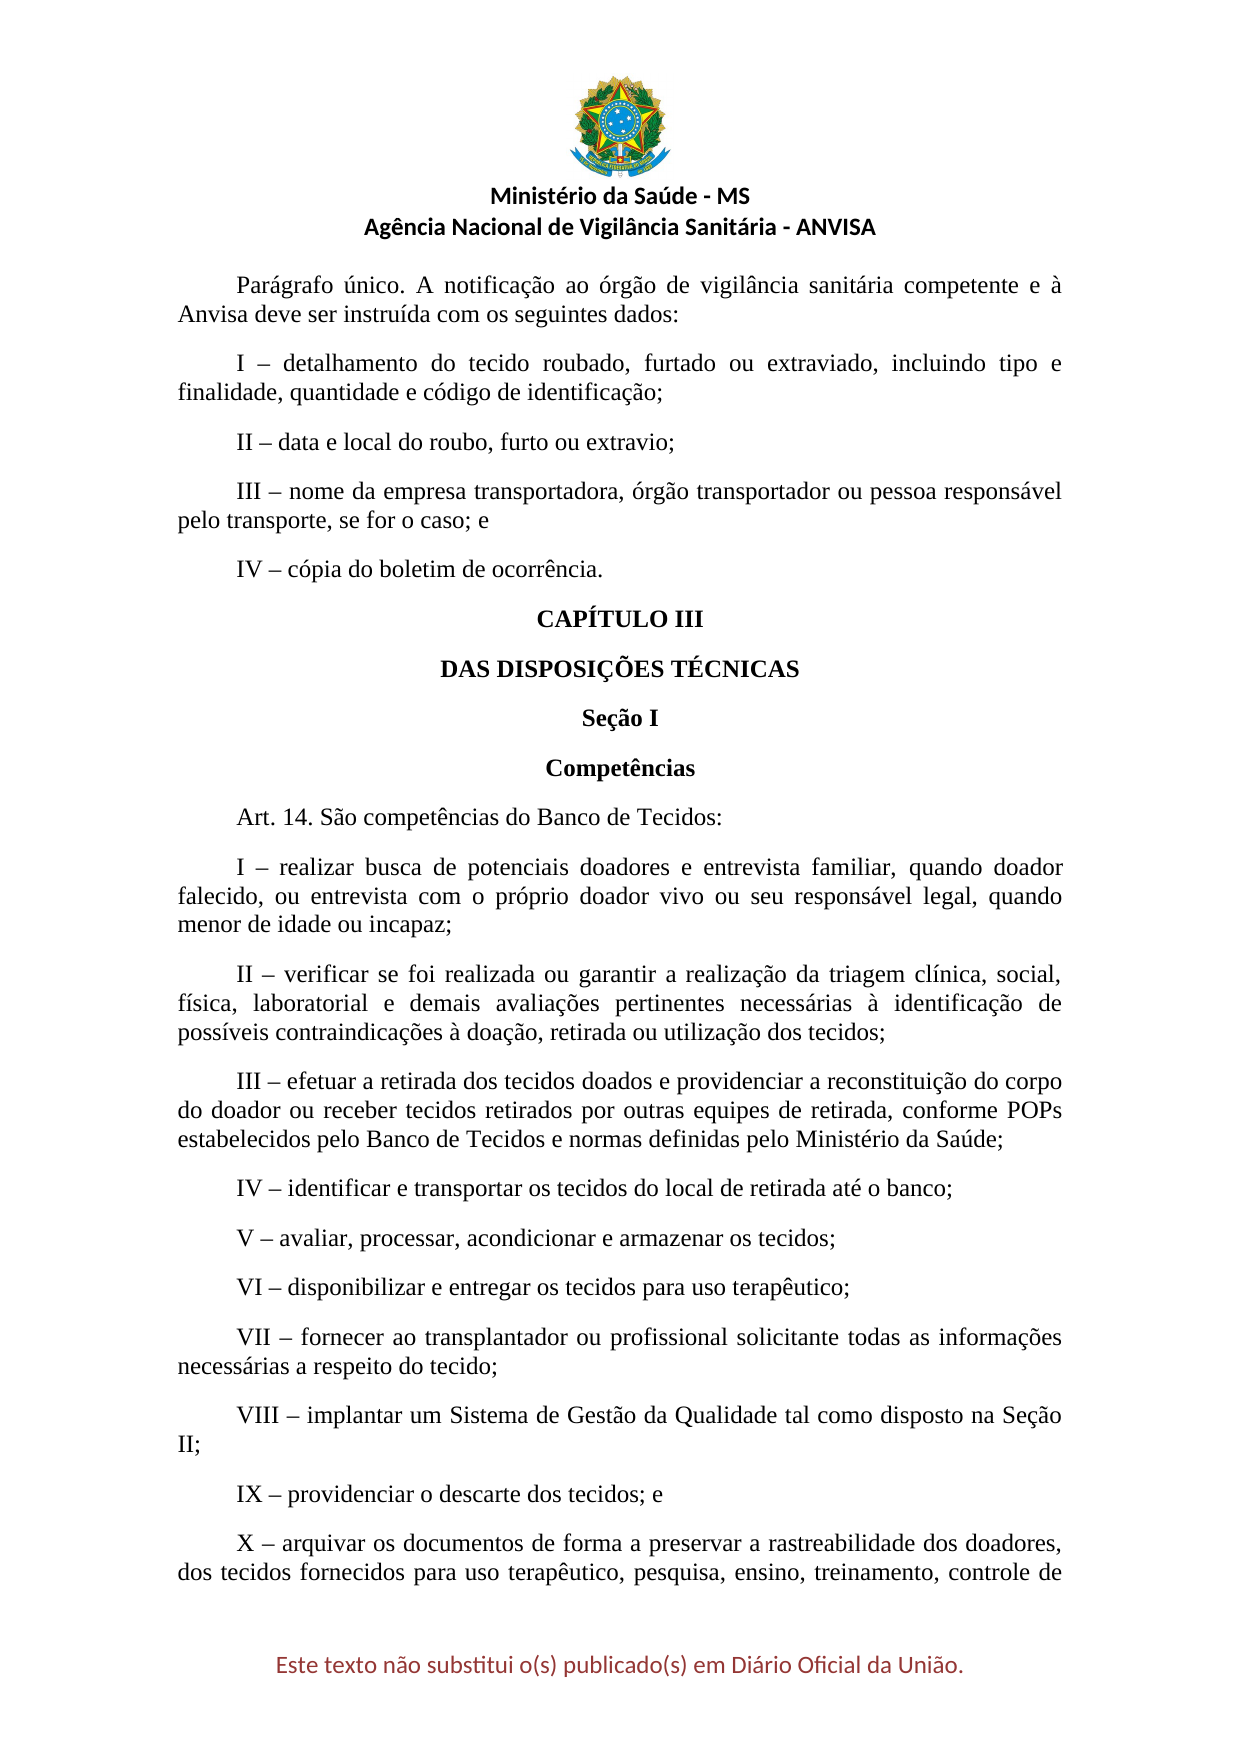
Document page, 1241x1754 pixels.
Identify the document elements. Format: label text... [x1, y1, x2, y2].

text IX – providenciar o descarte dos tecidos; e [177, 1479, 1063, 1507]
text IV – identificar e transportar os tecidos do local de retirada até o banco; [177, 1173, 1063, 1202]
text VII – fornecer ao transplantador ou profissional solicitante todas as informações necessárias a respeito do tecido; [177, 1322, 1063, 1379]
text DAS DISPOSIÇÕES TÉCNICAS [177, 654, 1063, 682]
picture [566, 73, 674, 180]
text Parágrafo único. A notificação ao órgão de vigilância sanitária competente e à Anvisa deve ser instruída com os seguintes dados: [177, 270, 1063, 327]
text Seção I [177, 703, 1063, 732]
text III – nome da empresa transportadora, órgão transportador ou pessoa responsável pelo transporte, se for o caso; e [177, 476, 1063, 534]
text V – avaliar, processar, acondicionar e armazenar os tecidos; [177, 1223, 1063, 1252]
text VIII – implantar um Sistema de Gestão da Qualidade tal como disposto na Seção II; [177, 1400, 1063, 1458]
text VI – disponibilizar e entregar os tecidos para uso terapêutico; [177, 1272, 1063, 1301]
text III – efetuar a retirada dos tecidos doados e providenciar a reconstituição do corpo do doador ou receber tecidos retirados por outras equipes de retirada, conforme POPs estabelecidos pelo Banco de Tecidos e normas definidas pelo Ministério da Saúde; [177, 1066, 1063, 1152]
text II – verificar se foi realizada ou garantir a realização da triagem clínica, social, física, laboratorial e demais avaliações pertinentes necessárias à identificação de possíveis contraindicações à doação, retirada ou utilização dos tecidos; [177, 959, 1063, 1045]
text II – data e local do roubo, furto ou extravio; [177, 427, 1063, 455]
text I – realizar busca de potenciais doadores e entrevista familiar, quando doador falecido, ou entrevista com o próprio doador vivo ou seu responsável legal, quando menor de idade ou incapaz; [177, 852, 1063, 938]
text Competências [177, 753, 1063, 782]
text IV – cópia do boletim de ocorrência. [177, 554, 1063, 583]
text CAPÍTULO III [177, 604, 1063, 633]
text Art. 14. São competências do Banco de Tecidos: [177, 802, 1063, 831]
text I – detalhamento do tecido roubado, furtado ou extraviado, incluindo tipo e finalidade, quantidade e código de identificação; [177, 348, 1063, 406]
